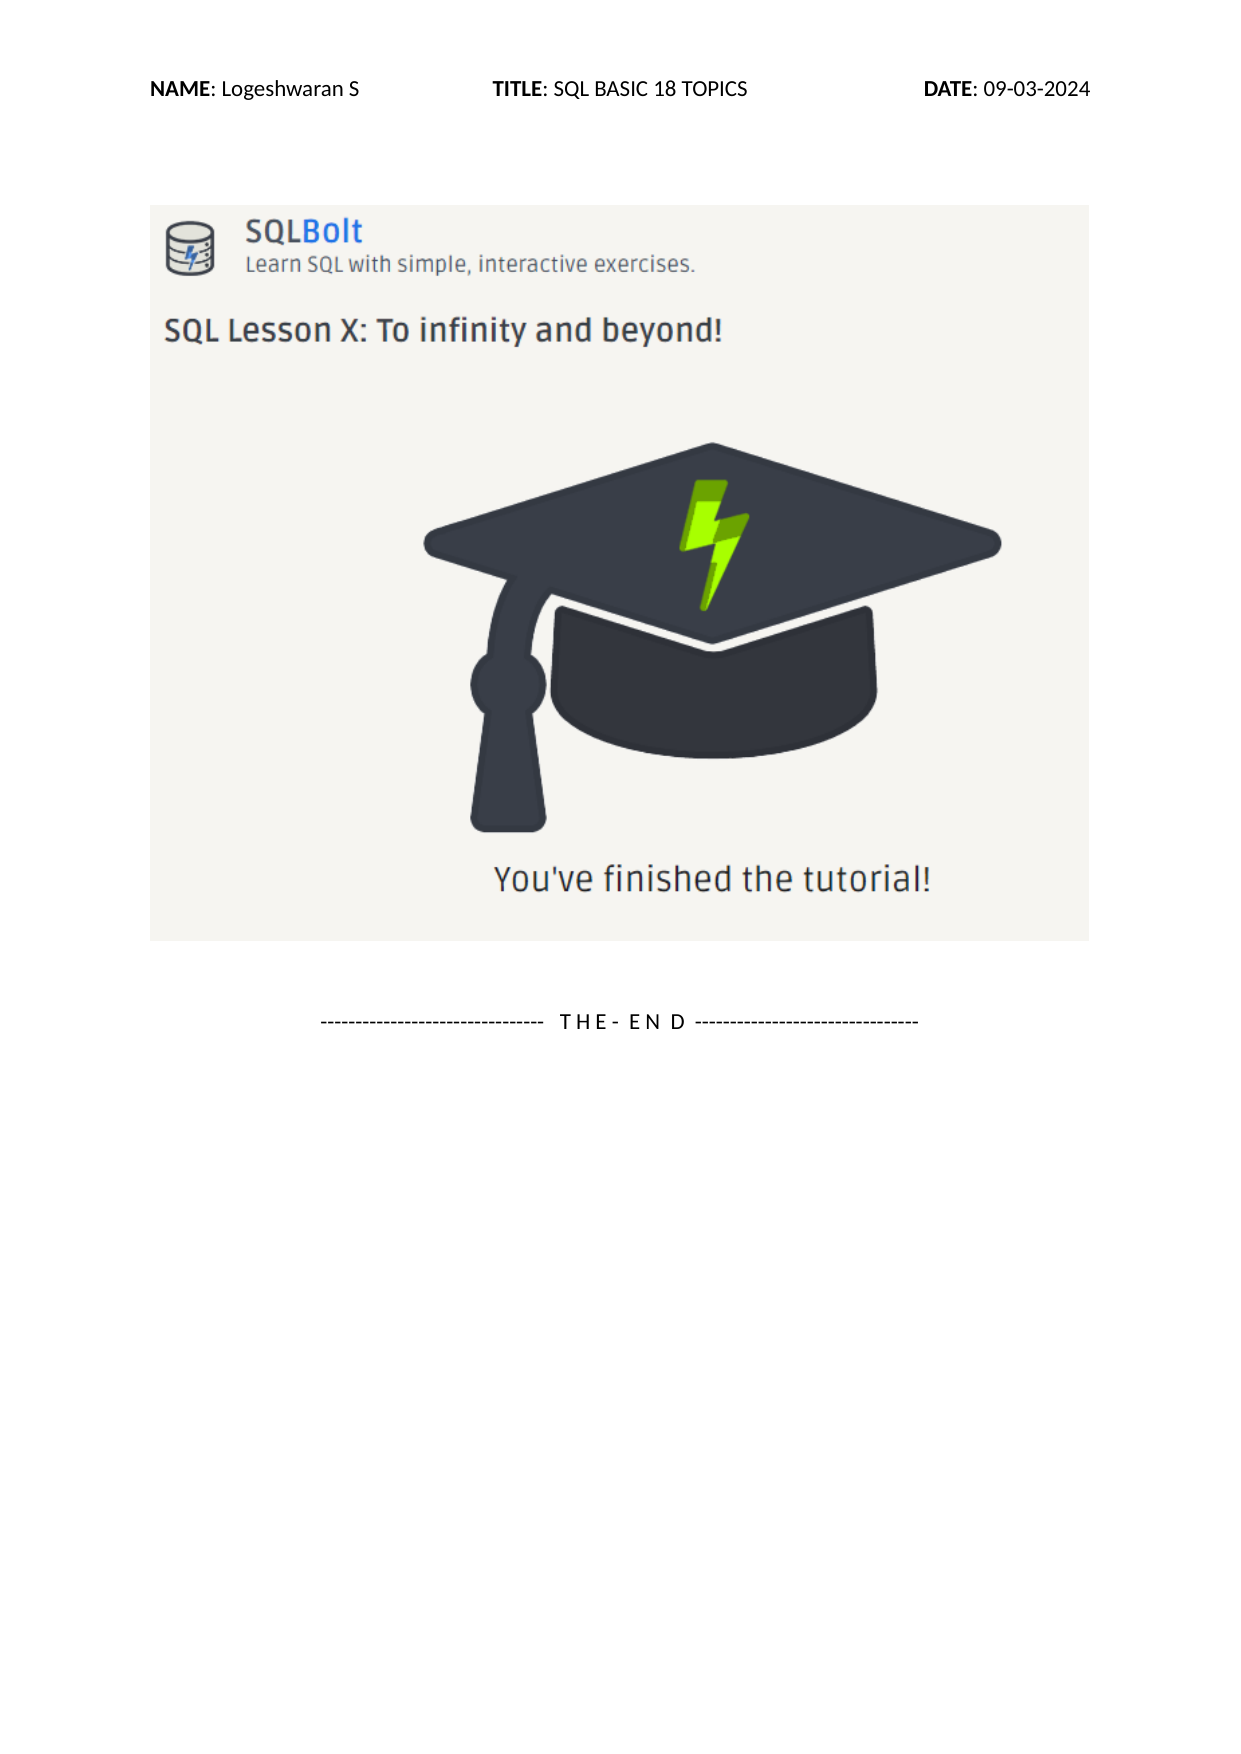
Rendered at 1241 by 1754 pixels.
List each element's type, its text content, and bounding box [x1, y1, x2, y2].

picture [150, 205, 1089, 941]
text -------------------------------- T H E - E N D -------------------------------- [150, 1007, 1090, 1035]
